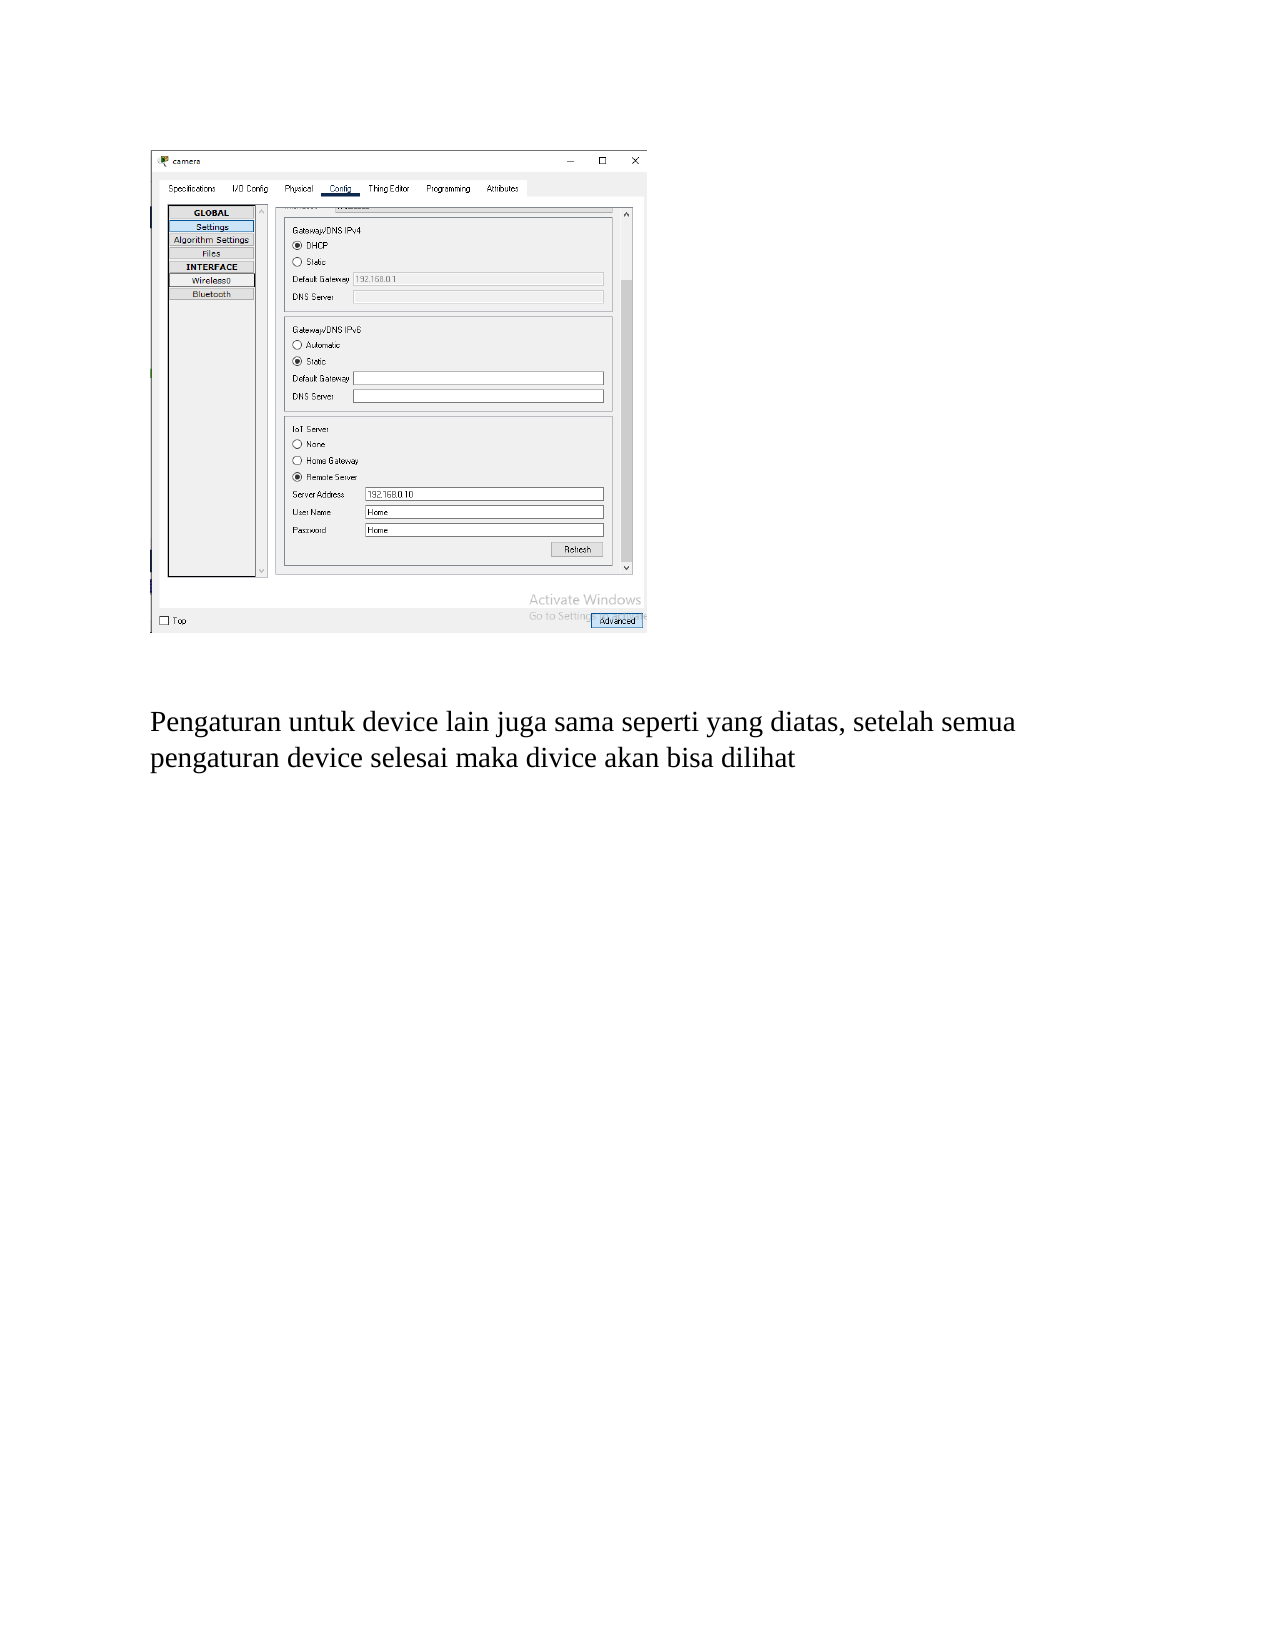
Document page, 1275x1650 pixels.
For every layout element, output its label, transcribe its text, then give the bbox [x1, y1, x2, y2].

text Pengaturan untuk device lain juga sama seperti yang diatas, setelah semua pengaturan device selesai maka divice akan bisa dilihat [150, 704, 1125, 774]
picture [150, 150, 647, 633]
